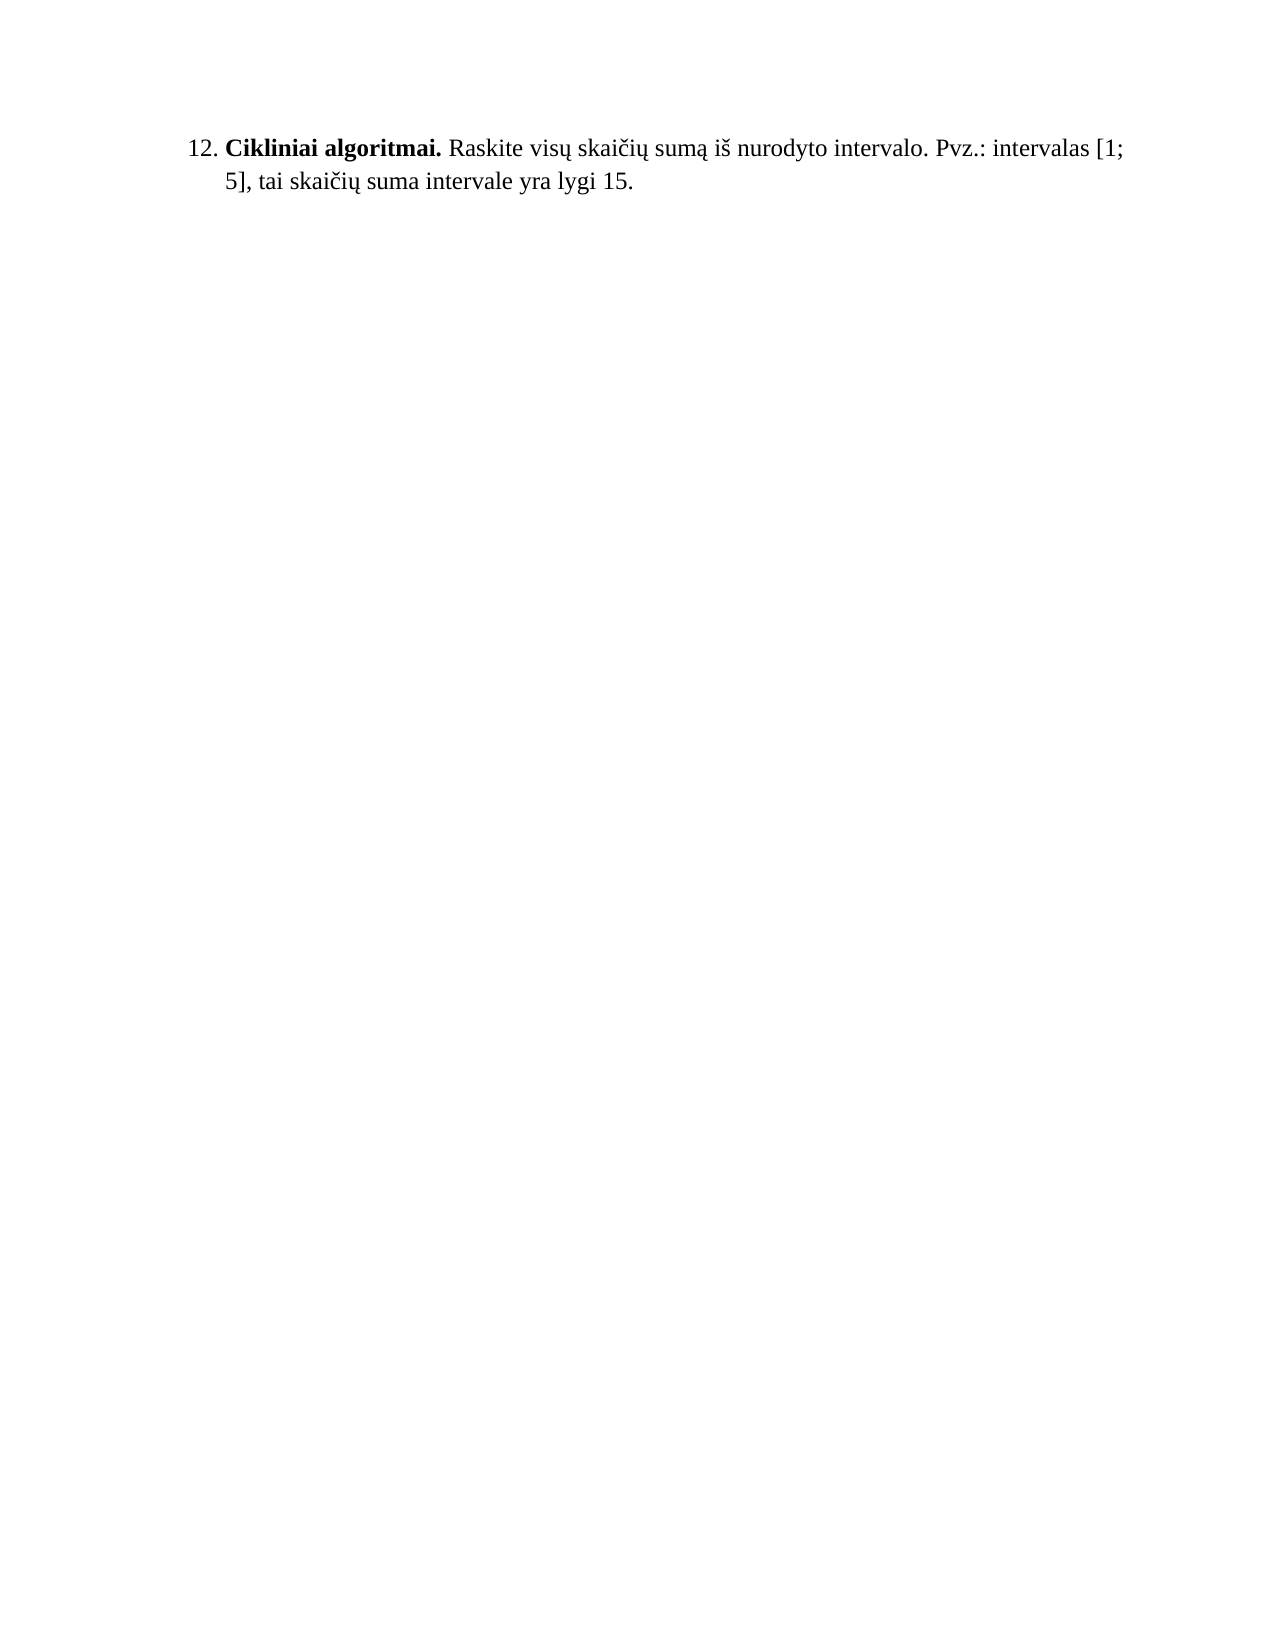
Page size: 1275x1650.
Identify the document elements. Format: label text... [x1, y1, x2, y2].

list Cikliniai algoritmai. Raskite visų skaičių sumą iš nurodyto intervalo. Pvz.: intervalas [1; 5], tai skaičių suma intervale yra lygi 15. [187, 133, 1125, 195]
